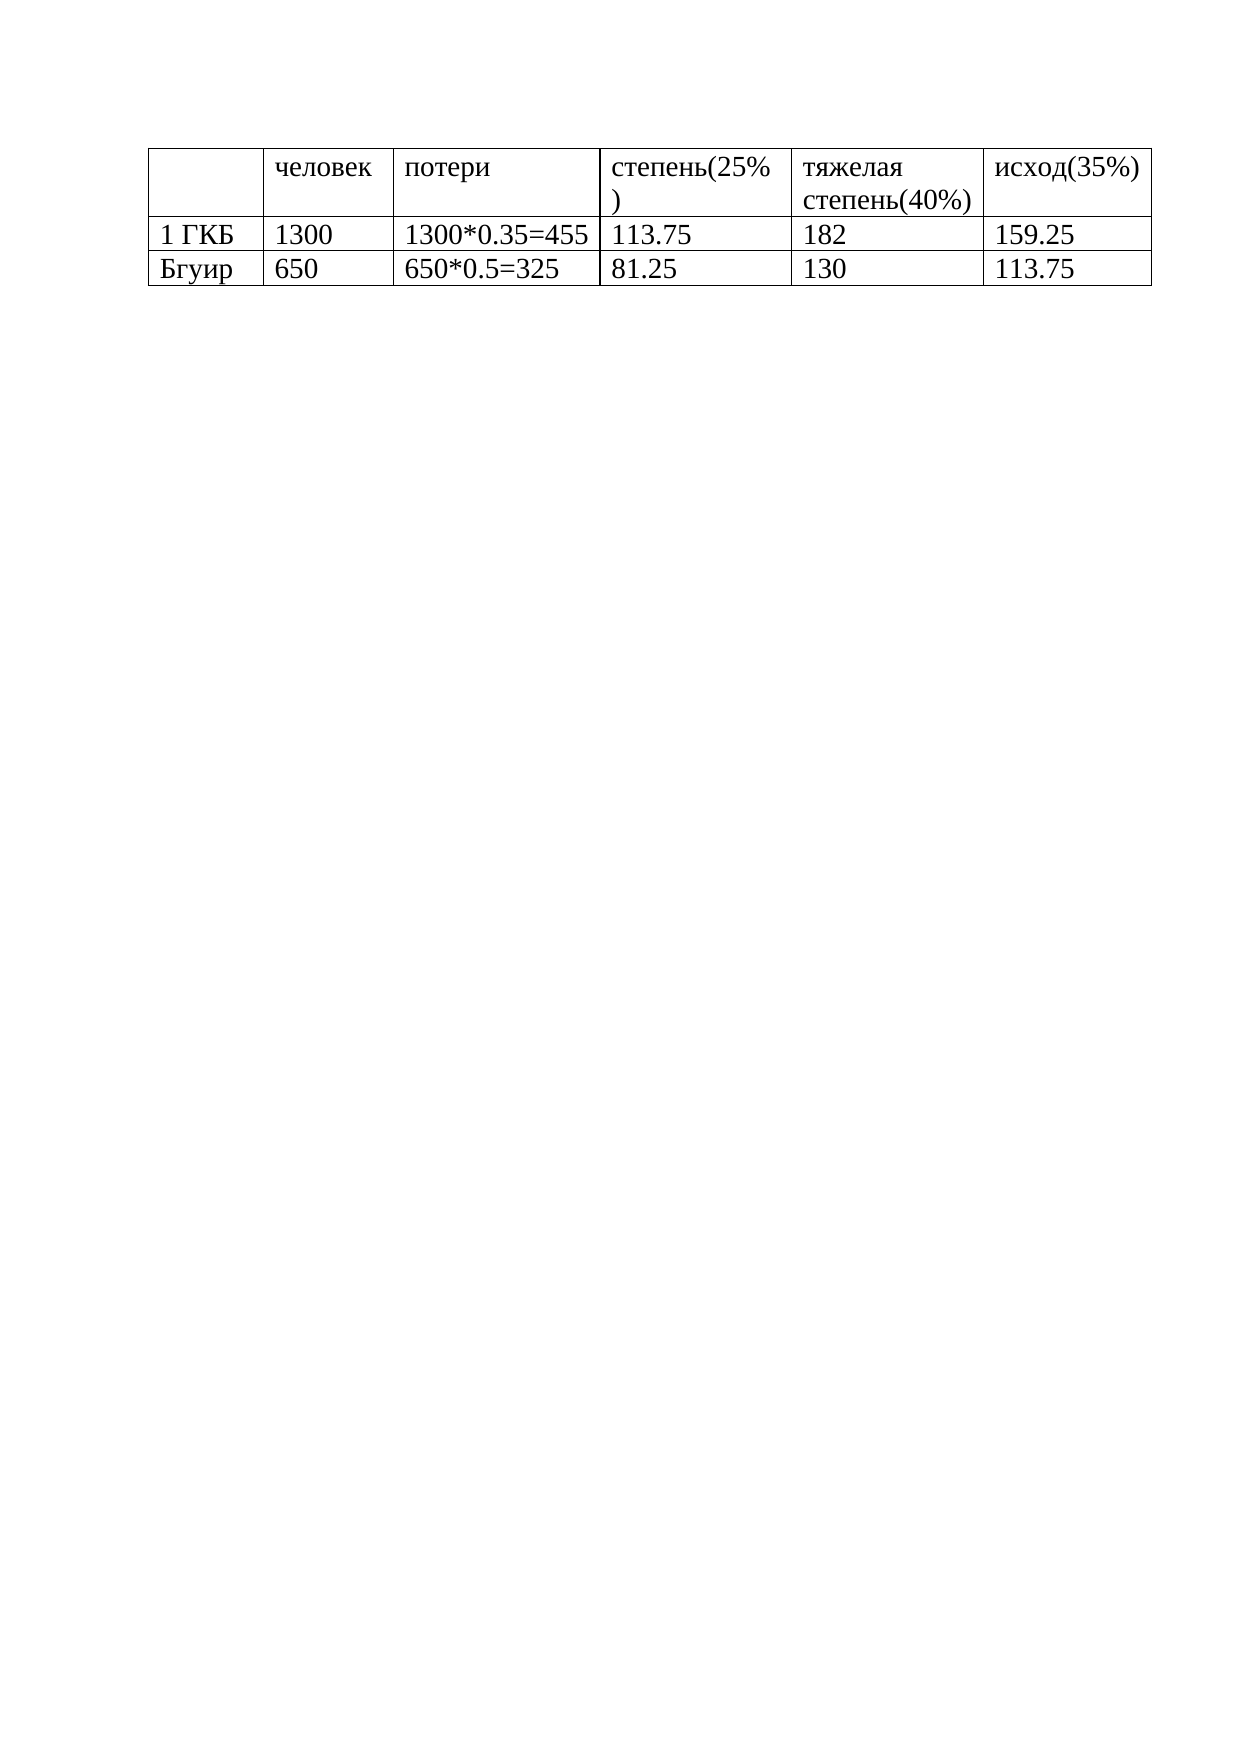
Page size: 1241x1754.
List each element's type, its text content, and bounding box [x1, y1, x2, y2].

table_header [149, 149, 263, 216]
table_cell Бгуир [149, 251, 263, 285]
table_cell 130 [792, 251, 983, 285]
table_header Легкая степень(25%) [601, 149, 791, 216]
table_cell 650 [264, 251, 393, 285]
table_cell 650*0.5=325 [394, 251, 599, 285]
table_cell 113.75 [601, 217, 791, 250]
table_cell 182 [792, 217, 983, 250]
table_cell 1300*0.35=455 [394, 217, 599, 250]
table_cell 81.25 [601, 251, 791, 285]
table_header Всего человек [264, 149, 393, 216]
table_cell 159.25 [984, 217, 1151, 250]
table_cell 1300 [264, 217, 393, 250]
table_cell 1 ГКБ [149, 217, 263, 250]
table_cell 113.75 [984, 251, 1151, 285]
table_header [792, 149, 983, 216]
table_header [984, 149, 1151, 216]
table_header Суммарные потери [394, 149, 599, 216]
